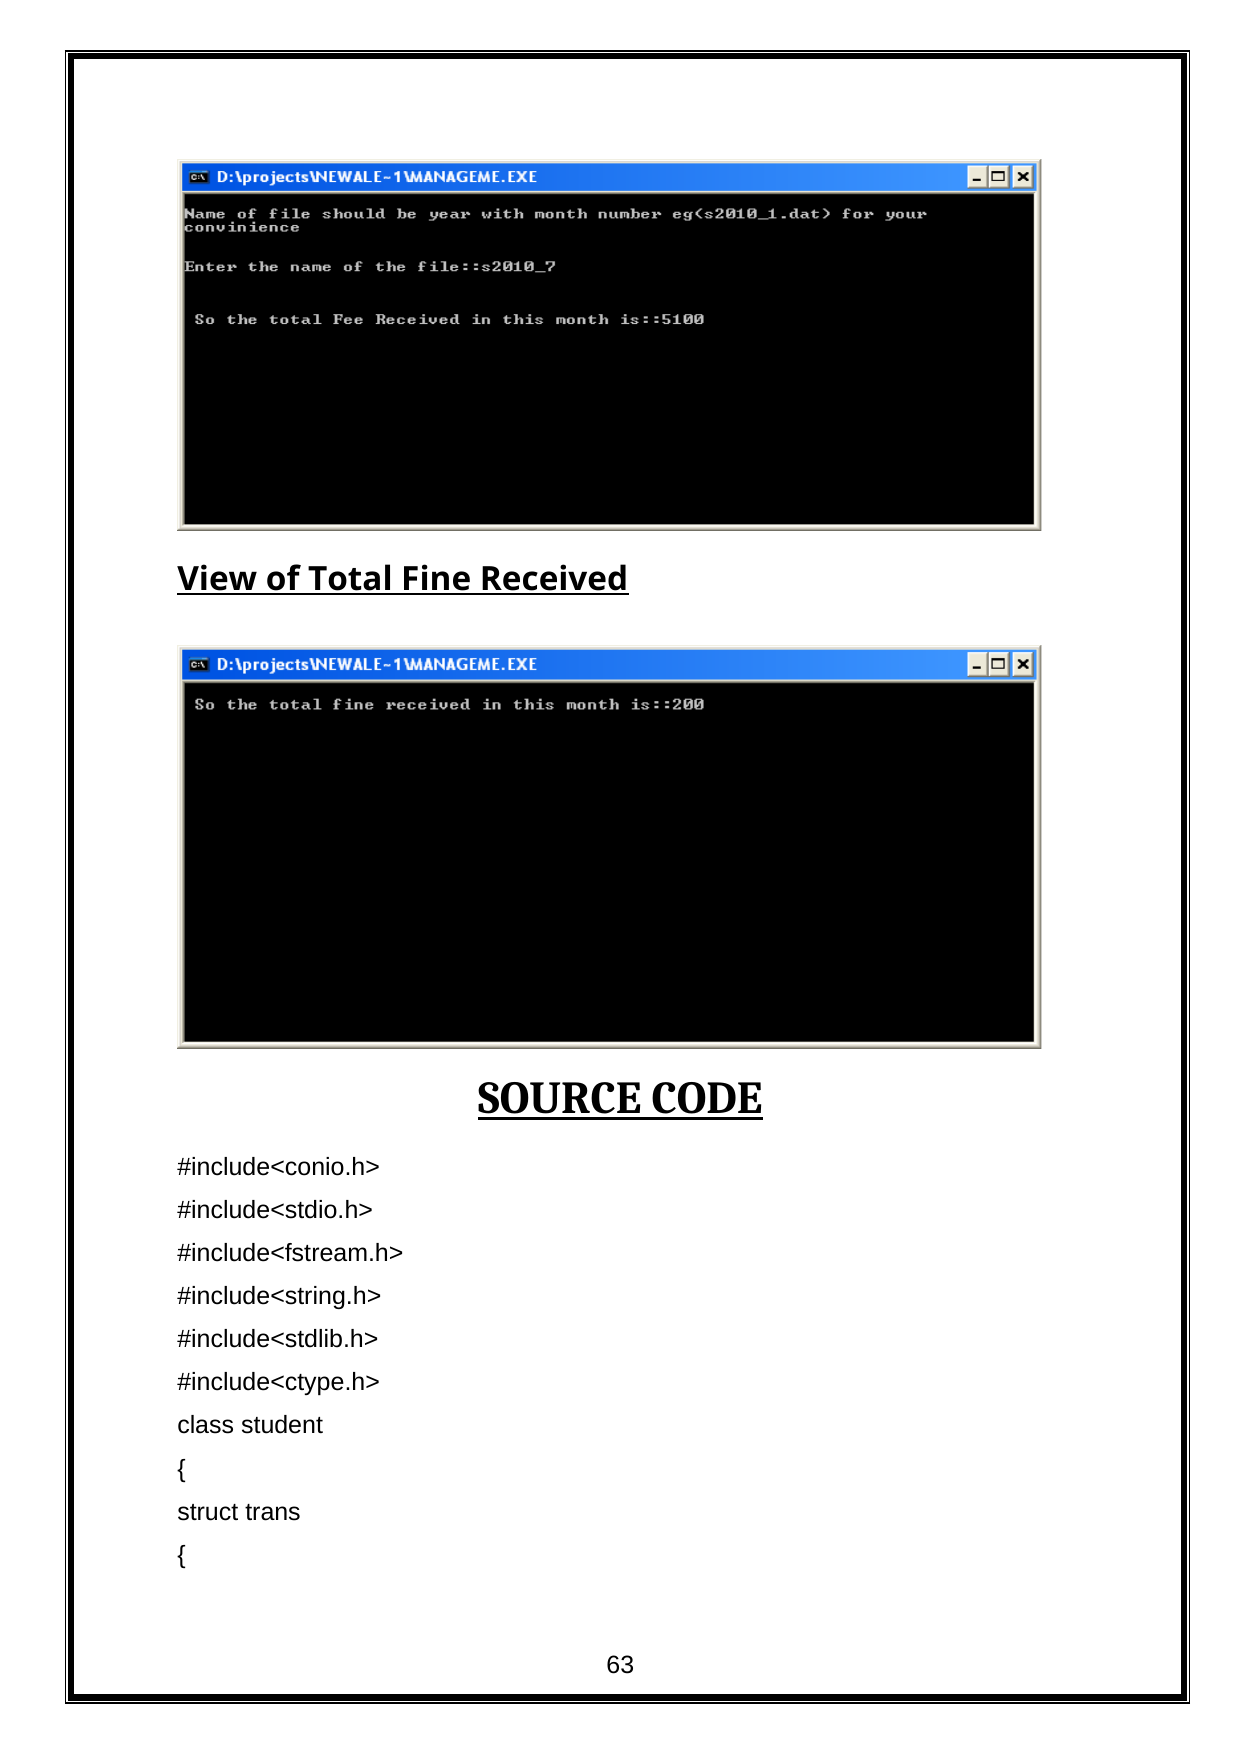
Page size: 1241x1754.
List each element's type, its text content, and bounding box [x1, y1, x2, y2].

text SOURCE CODE [177, 1073, 1063, 1125]
text #include<stdio.h> [177, 1195, 1063, 1223]
text #include<string.h> [177, 1281, 1063, 1310]
text #include<fstream.h> [177, 1238, 1063, 1267]
picture [177, 159, 1042, 531]
text { [177, 1540, 1063, 1568]
text struct trans [177, 1497, 1063, 1525]
text class student [177, 1410, 1063, 1439]
text #include<conio.h> [177, 1152, 1063, 1180]
text View of Total Fine Received [177, 554, 1063, 600]
text #include<ctype.h> [177, 1367, 1063, 1396]
text #include<stdlib.h> [177, 1324, 1063, 1353]
picture [177, 645, 1042, 1049]
text { [177, 1453, 1063, 1482]
